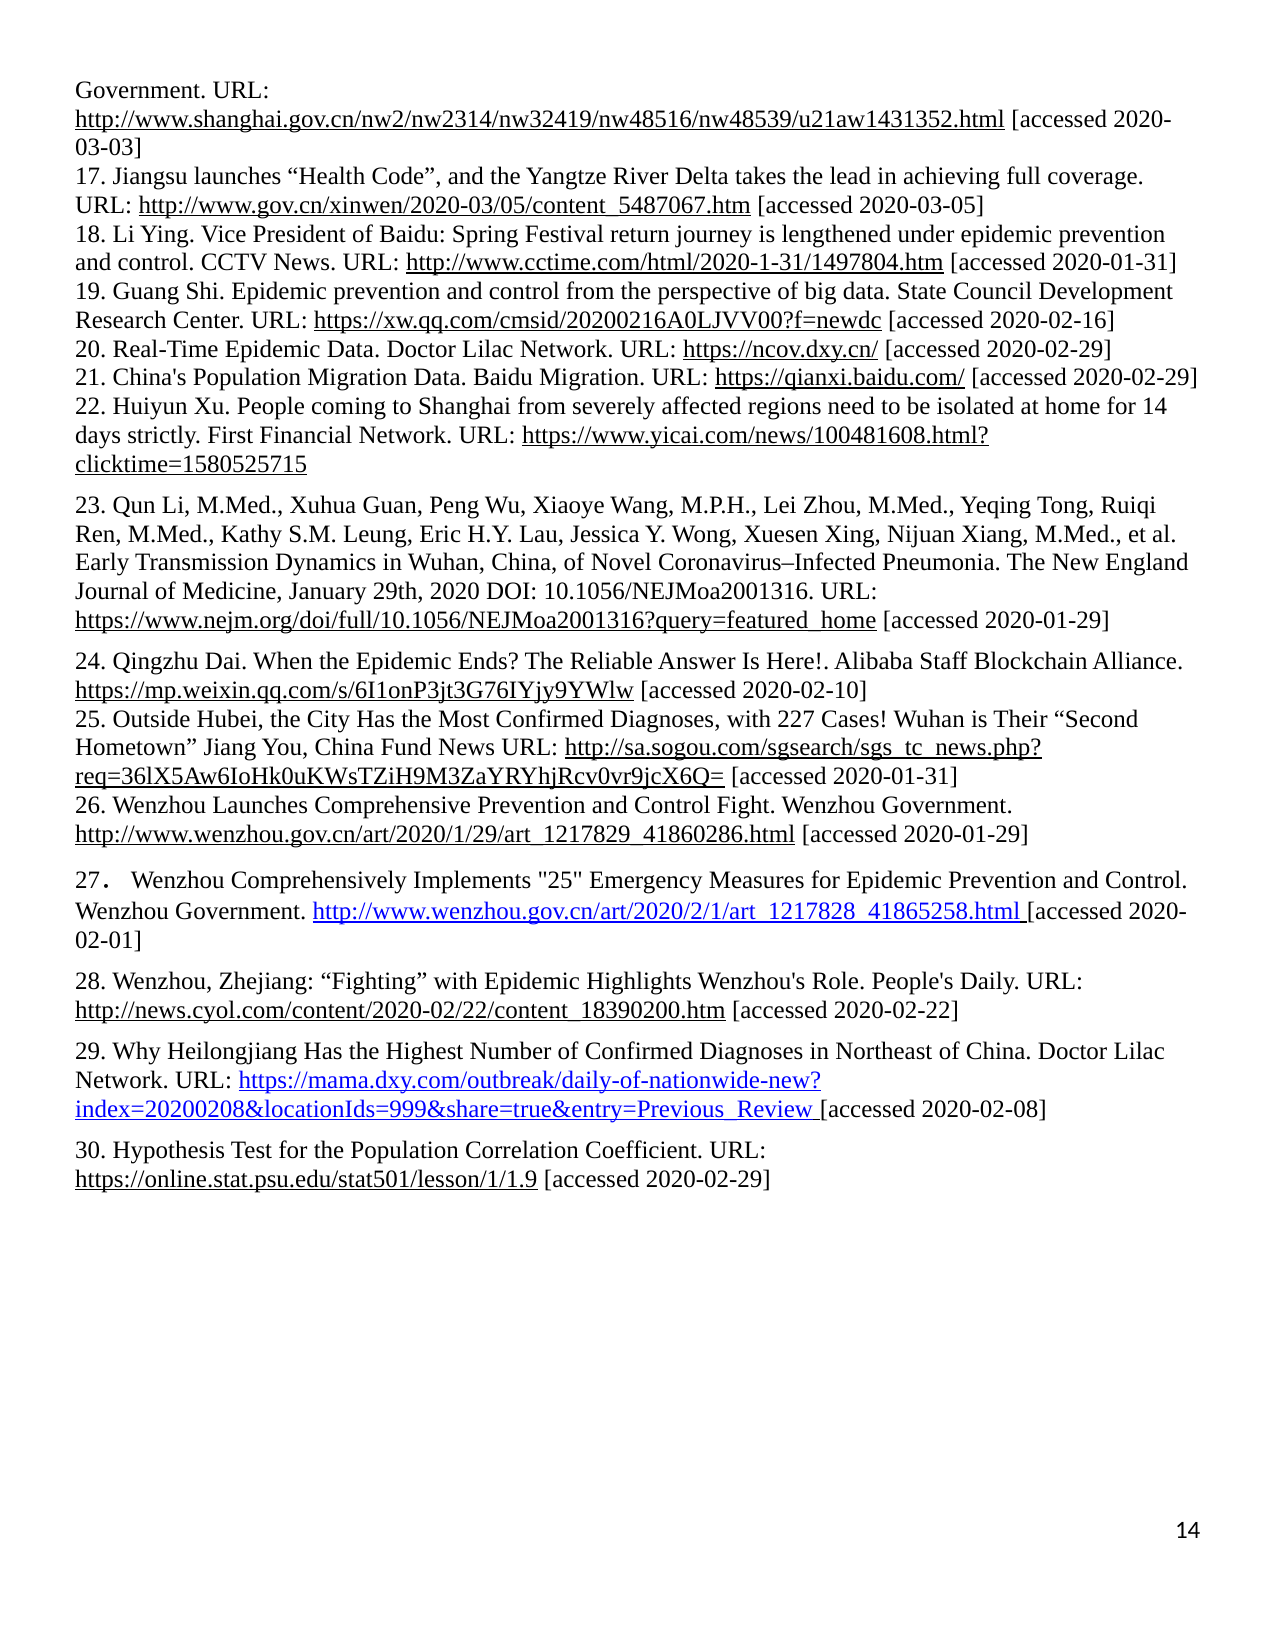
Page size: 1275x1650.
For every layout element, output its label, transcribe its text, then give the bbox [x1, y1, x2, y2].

text 22. Huiyun Xu. People coming to Shanghai from severely affected regions need to be isolated at home for 14 days strictly. First Financial Network. URL: https://www.yicai.com/news/100481608.html?clicktime=1580525715 [75, 391, 1200, 477]
text 26. Wenzhou Launches Comprehensive Prevention and Control Fight. Wenzhou Government. http://www.wenzhou.gov.cn/art/2020/1/29/art_1217829_41860286.html [accessed 2020-01-29] [75, 790, 1200, 847]
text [75, 75, 1200, 161]
text 21. China's Population Migration Data. Baidu Migration. URL: https://qianxi.baidu.com/ [accessed 2020-02-29] [75, 362, 1200, 391]
text 23. Qun Li, M.Med., Xuhua Guan, Peng Wu, Xiaoye Wang, M.P.H., Lei Zhou, M.Med., Yeqing Tong, Ruiqi Ren, M.Med., Kathy S.M. Leung, Eric H.Y. Lau, Jessica Y. Wong, Xuesen Xing, Nijuan Xiang, M.Med., et al. Early Transmission Dynamics in Wuhan, China, of Novel Coronavirus–Infected Pneumonia. The New England Journal of Medicine, January 29th, 2020 DOI: 10.1056/NEJMoa2001316. URL: https://www.nejm.org/doi/full/10.1056/NEJMoa2001316?query=featured_home [accessed 2020-01-29] [75, 490, 1200, 634]
text 30. Hypothesis Test for the Population Correlation Coefficient. URL: https://online.stat.psu.edu/stat501/lesson/1/1.9 [accessed 2020-02-29] [75, 1135, 1200, 1192]
text 27． Wenzhou Comprehensively Implements "25" Emergency Measures for Epidemic Prevention and Control. Wenzhou Government. http://www.wenzhou.gov.cn/art/2020/2/1/art_1217828_41865258.html [accessed 2020-02-01] [75, 860, 1200, 954]
text 28. Wenzhou, Zhejiang: “Fighting” with Epidemic Highlights Wenzhou's Role. People's Daily. URL: http://news.cyol.com/content/2020-02/22/content_18390200.htm [accessed 2020-02-22] [75, 966, 1200, 1024]
text 24. Qingzhu Dai. When the Epidemic Ends? The Reliable Answer Is Here!. Alibaba Staff Blockchain Alliance. https://mp.weixin.qq.com/s/6I1onP3jt3G76IYjy9YWlw [accessed 2020-02-10] [75, 646, 1200, 704]
text 20. Real-Time Epidemic Data. Doctor Lilac Network. URL: https://ncov.dxy.cn/ [accessed 2020-02-29] [75, 334, 1200, 362]
text 29. Why Heilongjiang Has the Highest Number of Confirmed Diagnoses in Northeast of China. Doctor Lilac Network. URL: https://mama.dxy.com/outbreak/daily-of-nationwide-new?index=20200208&locationIds=999&share=true&entry=Previous_Review [accessed 2020-02-08] [75, 1036, 1200, 1122]
text 17. Jiangsu launches “Health Code”, and the Yangtze River Delta takes the lead in achieving full coverage. URL: http://www.gov.cn/xinwen/2020-03/05/content_5487067.htm [accessed 2020-03-05] [75, 161, 1200, 219]
text 19. Guang Shi. Epidemic prevention and control from the perspective of big data. State Council Development Research Center. URL: https://xw.qq.com/cmsid/20200216A0LJVV00?f=newdc [accessed 2020-02-16] [75, 276, 1200, 334]
text 25. Outside Hubei, the City Has the Most Confirmed Diagnoses, with 227 Cases! Wuhan is Their “Second Hometown” Jiang You, China Fund News URL: http://sa.sogou.com/sgsearch/sgs_tc_news.php?req=36lX5Aw6IoHk0uKWsTZiH9M3ZaYRYhjRcv0vr9jcX6Q= [accessed 2020-01-31] [75, 704, 1200, 790]
text 18. Li Ying. Vice President of Baidu: Spring Festival return journey is lengthened under epidemic prevention and control. CCTV News. URL: http://www.cctime.com/html/2020-1-31/1497804.htm [accessed 2020-01-31] [75, 219, 1200, 276]
